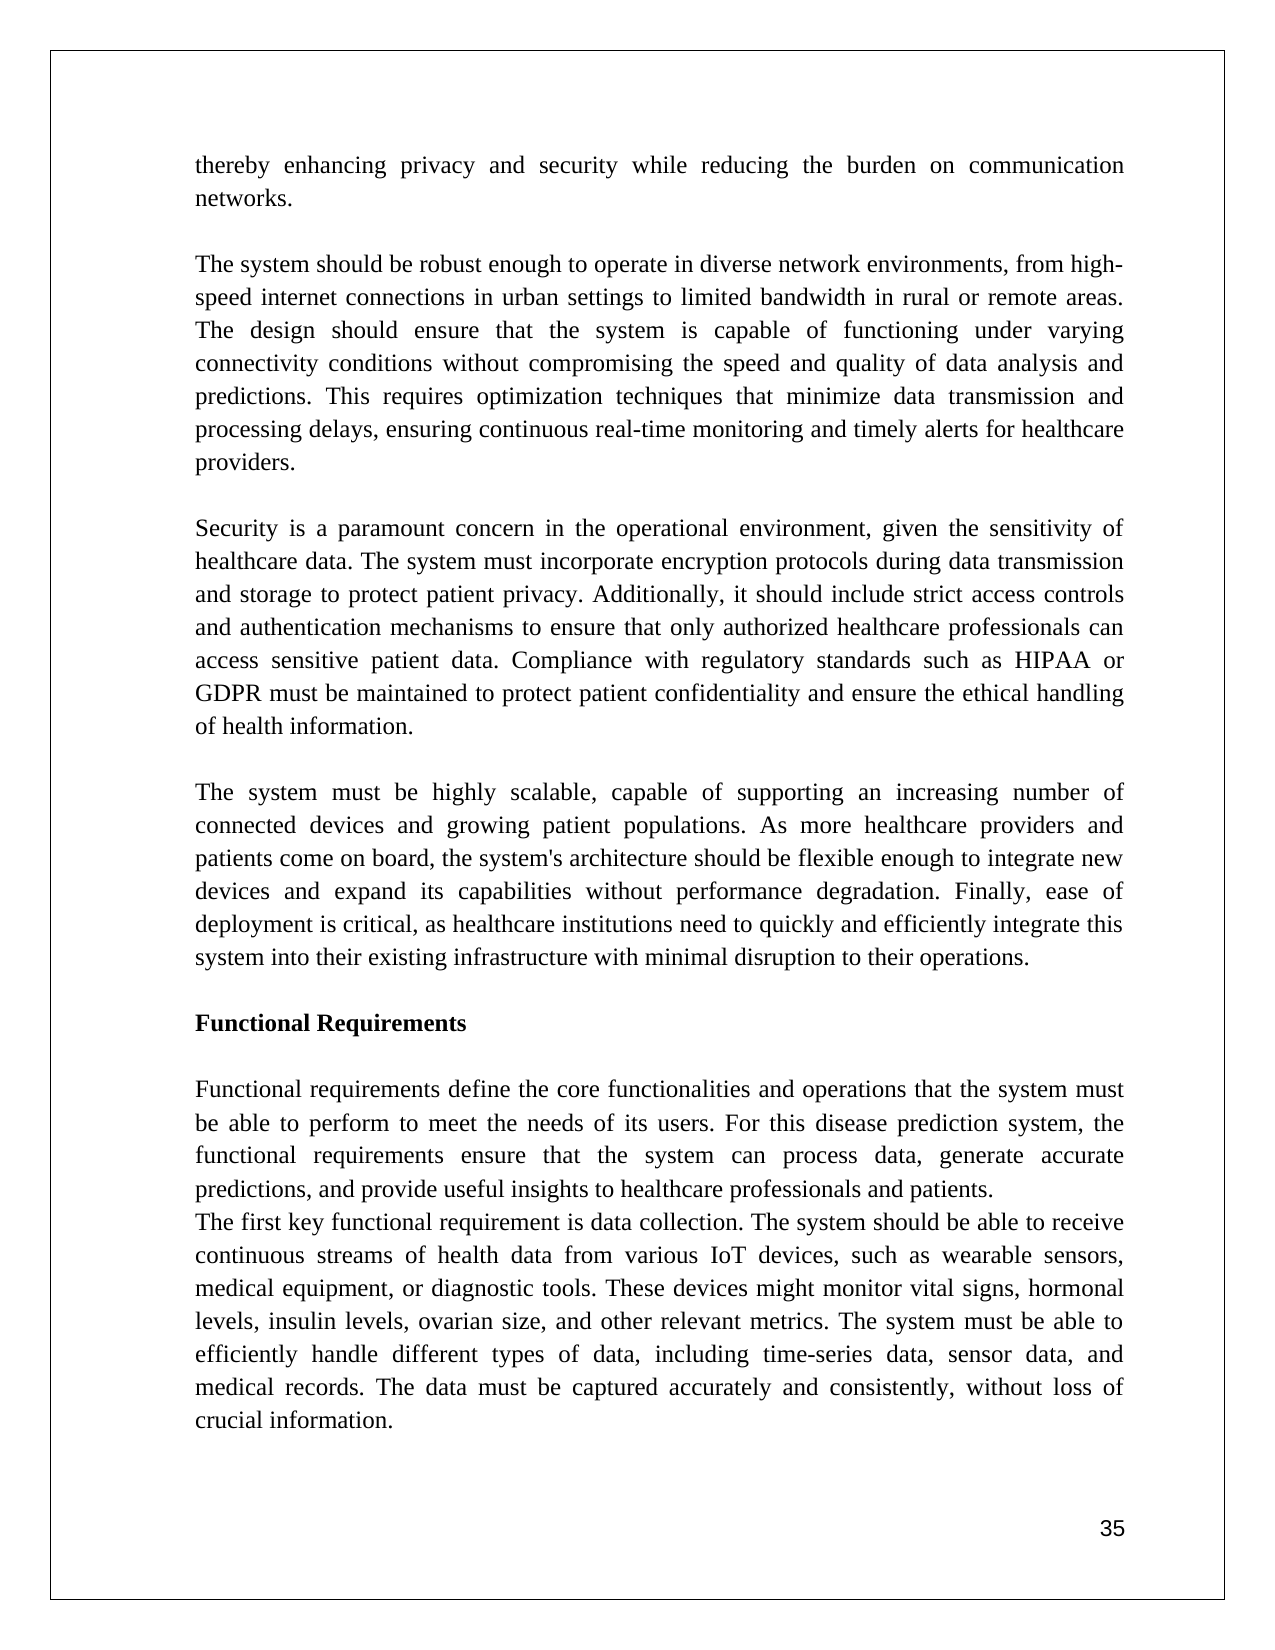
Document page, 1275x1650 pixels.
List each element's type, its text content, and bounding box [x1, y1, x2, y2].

text Security is a paramount concern in the operational environment, given the sensitivity of healthcare data. The system must incorporate encryption protocols during data transmission and storage to protect patient privacy. Additionally, it should include strict access controls and authentication mechanisms to ensure that only authorized healthcare professionals can access sensitive patient data. Compliance with regulatory standards such as HIPAA or GDPR must be maintained to protect patient confidentiality and ensure the ethical handling of health information. [195, 513, 1125, 740]
text The system should be robust enough to operate in diverse network environments, from high-speed internet connections in urban settings to limited bandwidth in rural or remote areas. The design should ensure that the system is capable of functioning under varying connectivity conditions without compromising the speed and quality of data analysis and predictions. This requires optimization techniques that minimize data transmission and processing delays, ensuring continuous real-time monitoring and timely alerts for healthcare providers. [195, 249, 1125, 476]
text Functional Requirements [195, 1008, 1125, 1037]
text The system must be highly scalable, capable of supporting an increasing number of connected devices and growing patient populations. As more healthcare providers and patients come on board, the system's architecture should be flexible enough to integrate new devices and expand its capabilities without performance degradation. Finally, ease of deployment is critical, as healthcare institutions need to quickly and efficiently integrate this system into their existing infrastructure with minimal disruption to their operations. [195, 777, 1125, 971]
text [195, 150, 1125, 212]
text Functional requirements define the core functionalities and operations that the system must be able to perform to meet the needs of its users. For this disease prediction system, the functional requirements ensure that the system can process data, generate accurate predictions, and provide useful insights to healthcare professionals and patients. [195, 1074, 1125, 1202]
text The first key functional requirement is data collection. The system should be able to receive continuous streams of health data from various IoT devices, such as wearable sensors, medical equipment, or diagnostic tools. These devices might monitor vital signs, hormonal levels, insulin levels, ovarian size, and other relevant metrics. The system must be able to efficiently handle different types of data, including time-series data, sensor data, and medical records. The data must be captured accurately and consistently, without loss of crucial information. [195, 1207, 1125, 1433]
